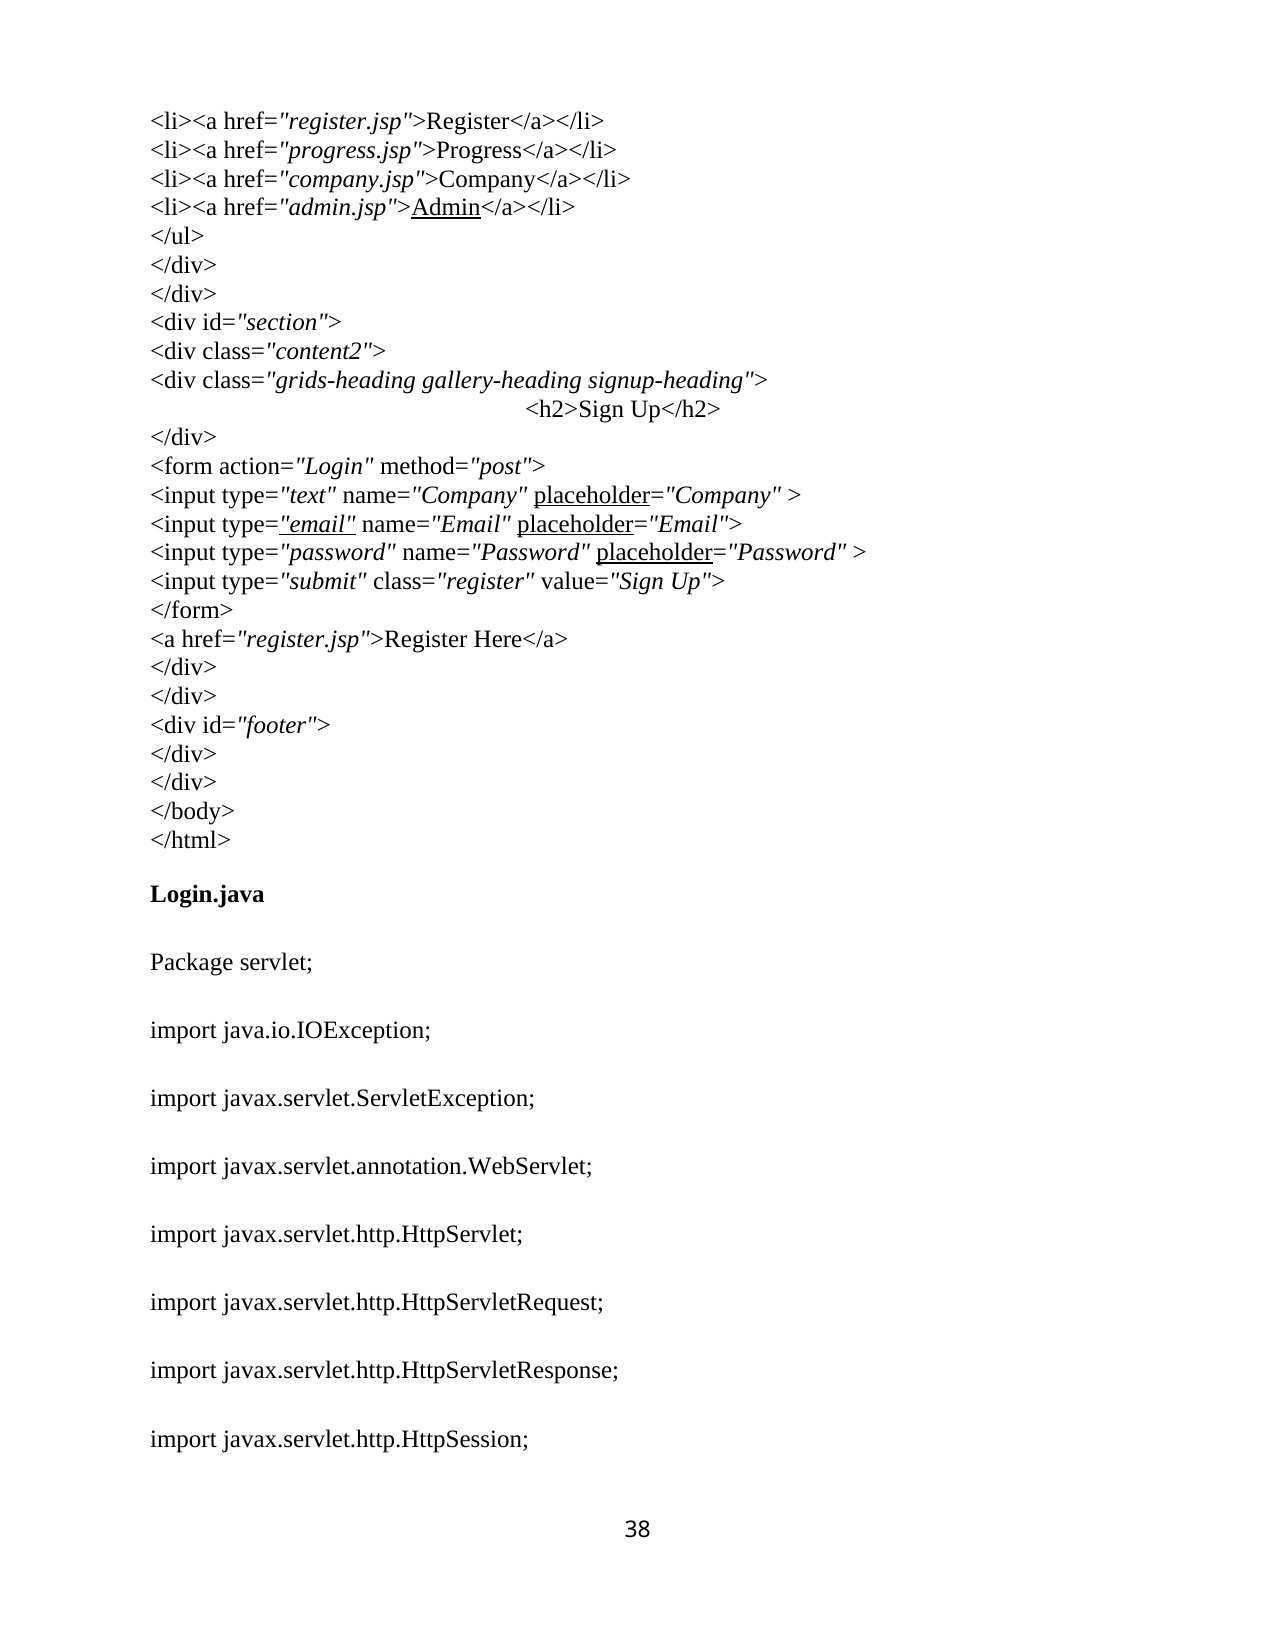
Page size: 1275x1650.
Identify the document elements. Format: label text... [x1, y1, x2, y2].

text import javax.servlet.http.HttpServletRequest; [150, 1287, 1125, 1316]
text <li><a href="admin.jsp">Admin</a></li> [150, 192, 1125, 221]
text import javax.servlet.http.HttpSession; [150, 1424, 1125, 1452]
text </form> [150, 595, 1125, 624]
text </html> [150, 825, 1125, 854]
text <input type="submit" class="register" value="Sign Up"> [150, 566, 1125, 595]
text </ul> [150, 221, 1125, 250]
text <li><a href="register.jsp">Register</a></li> [150, 106, 1125, 135]
text <a href="register.jsp">Register Here</a> [150, 624, 1125, 652]
text <div class="grids-heading gallery-heading signup-heading"> [150, 365, 1125, 394]
text </div> [150, 250, 1125, 279]
text <input type="text" name="Company" placeholder="Company" > [150, 480, 1125, 509]
text import java.io.IOException; [150, 1015, 1125, 1044]
text <input type="password" name="Password" placeholder="Password" > [150, 537, 1125, 566]
text </div> [150, 652, 1125, 681]
text </div> [150, 681, 1125, 710]
text </body> [150, 796, 1125, 825]
text Package servlet; [150, 947, 1125, 976]
text <form action="Login" method="post"> [150, 451, 1125, 480]
text <li><a href="company.jsp">Company</a></li> [150, 164, 1125, 192]
text </div> [150, 279, 1125, 307]
text import javax.servlet.ServletException; [150, 1083, 1125, 1112]
text <div id="section"> [150, 307, 1125, 336]
text import javax.servlet.http.HttpServletResponse; [150, 1356, 1125, 1384]
text <input type="email" name="Email" placeholder="Email"> [150, 509, 1125, 537]
text </div> [150, 739, 1125, 767]
text <li><a href="progress.jsp">Progress</a></li> [150, 135, 1125, 164]
text Login.java [150, 879, 1125, 907]
text import javax.servlet.http.HttpServlet; [150, 1219, 1125, 1248]
text <div class="content2"> [150, 336, 1125, 365]
text </div> [150, 422, 1125, 451]
text <h2>Sign Up</h2> [150, 394, 1125, 422]
text <div id="footer"> [150, 710, 1125, 739]
text import javax.servlet.annotation.WebServlet; [150, 1151, 1125, 1180]
text </div> [150, 767, 1125, 796]
